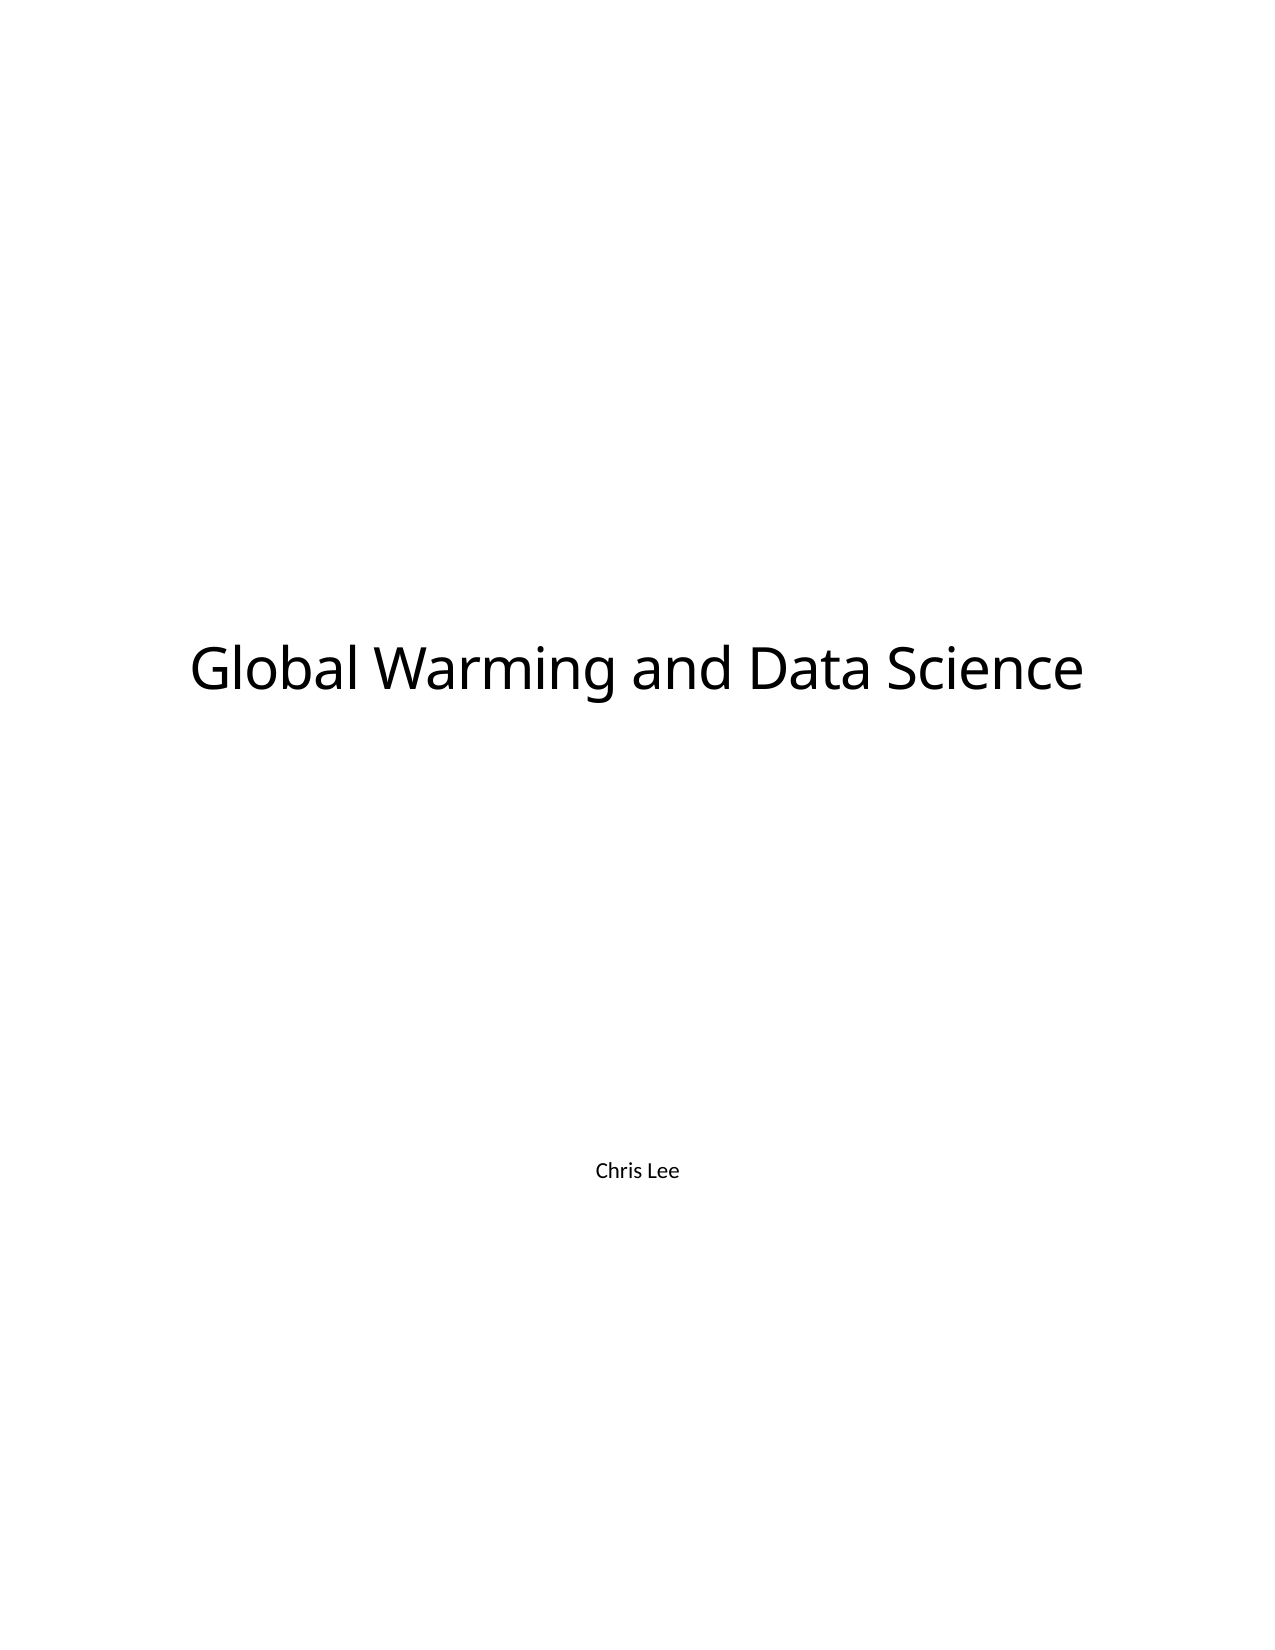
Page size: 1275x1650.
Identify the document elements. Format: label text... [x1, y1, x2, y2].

title Global Warming and Data Science [150, 627, 1125, 706]
text Chris Lee [150, 1156, 1125, 1184]
